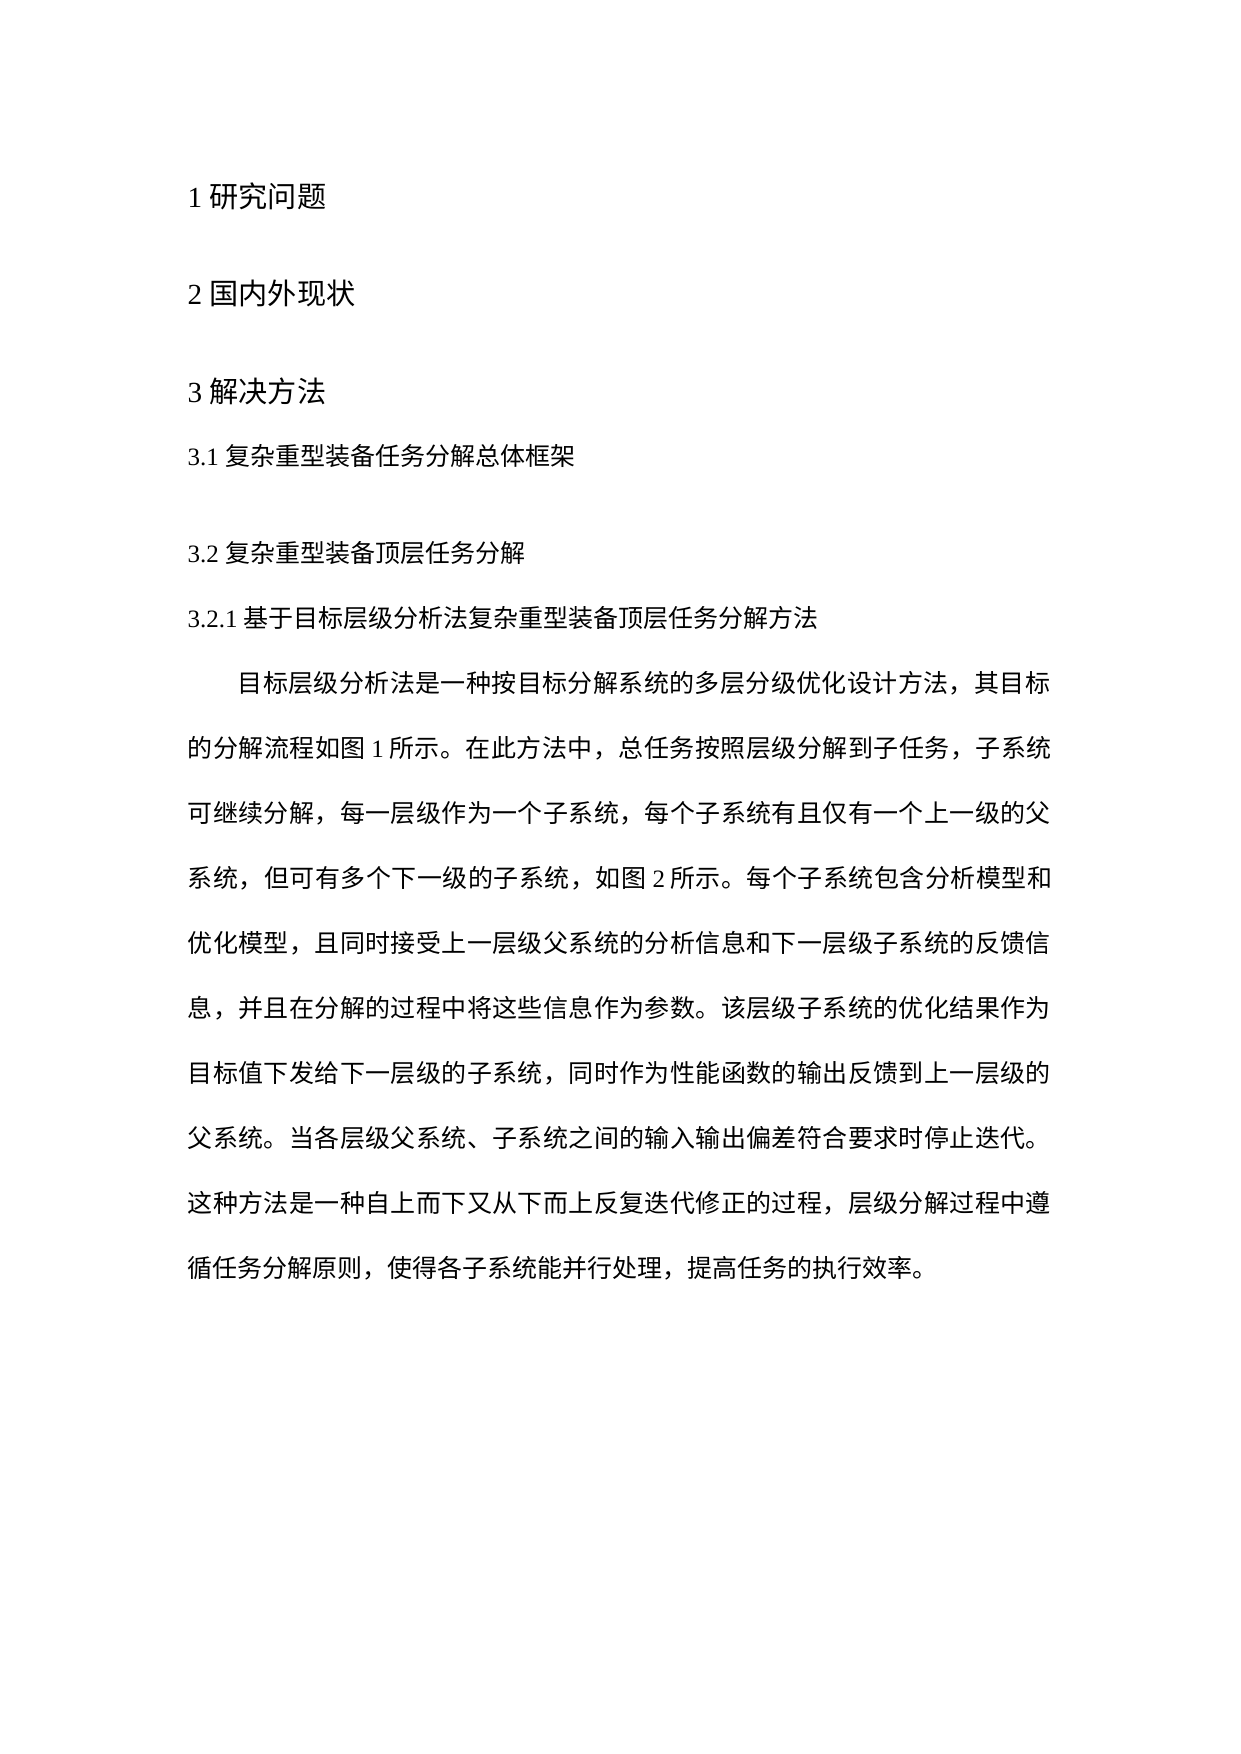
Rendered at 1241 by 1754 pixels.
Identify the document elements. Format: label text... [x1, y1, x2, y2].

text 2 国内外现状 [187, 259, 1053, 324]
text 1 研究问题 [187, 162, 1053, 227]
text 目标层级分析法是一种按目标分解系统的多层分级优化设计方法，其目标的分解流程如图1所示。在此方法中，总任务按照层级分解到子任务，子系统可继续分解，每一层级作为一个子系统，每个子系统有且仅有一个上一级的父系统，但可有多个下一级的子系统，如图2所示。每个子系统包含分析模型和优化模型，且同时接受上一层级父系统的分析信息和下一层级子系统的反馈信息，并且在分解的过程中将这些信息作为参数。该层级子系统的优化结果作为目标值下发给下一层级的子系统，同时作为性能函数的输出反馈到上一层级的父系统。当各层级父系统、子系统之间的输入输出偏差符合要求时停止迭代。这种方法是一种自上而下又从下而上反复迭代修正的过程，层级分解过程中遵循任务分解原则，使得各子系统能并行处理，提高任务的执行效率。 [187, 649, 1053, 1299]
text 3.2.1 基于目标层级分析法复杂重型装备顶层任务分解方法 [187, 584, 1053, 649]
text 3.1 复杂重型装备任务分解总体框架 [187, 422, 1053, 487]
text 3 解决方法 [187, 357, 1053, 422]
text 3.2 复杂重型装备顶层任务分解 [187, 519, 1053, 584]
